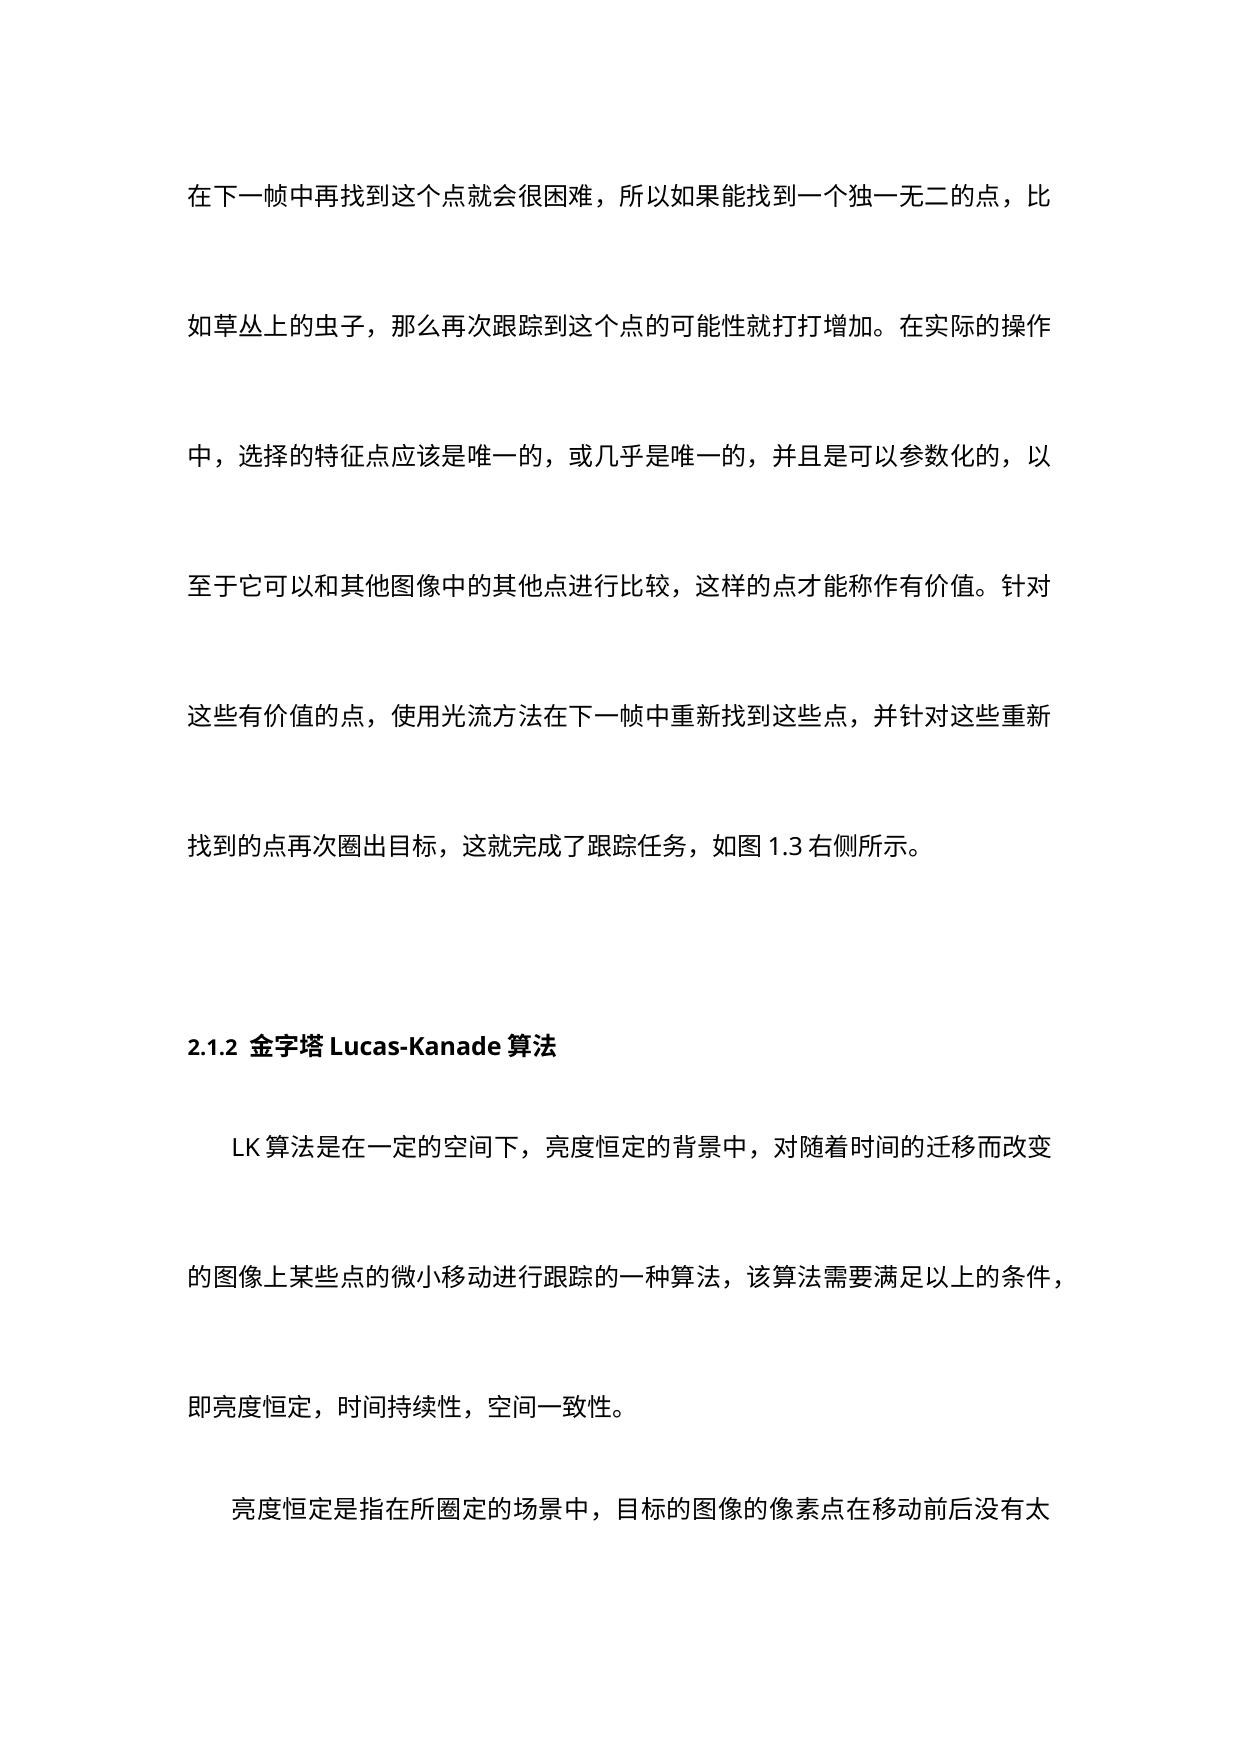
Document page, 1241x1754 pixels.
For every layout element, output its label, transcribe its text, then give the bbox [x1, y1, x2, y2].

text 2.1.2 金字塔Lucas-Kanade算法 [187, 1012, 1053, 1077]
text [187, 1475, 1053, 1540]
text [187, 162, 1053, 877]
text LK算法是在一定的空间下，亮度恒定的背景中，对随着时间的迁移而改变的图像上某些点的微小移动进行跟踪的一种算法，该算法需要满足以上的条件，即亮度恒定，时间持续性，空间一致性。 [187, 1113, 1053, 1438]
